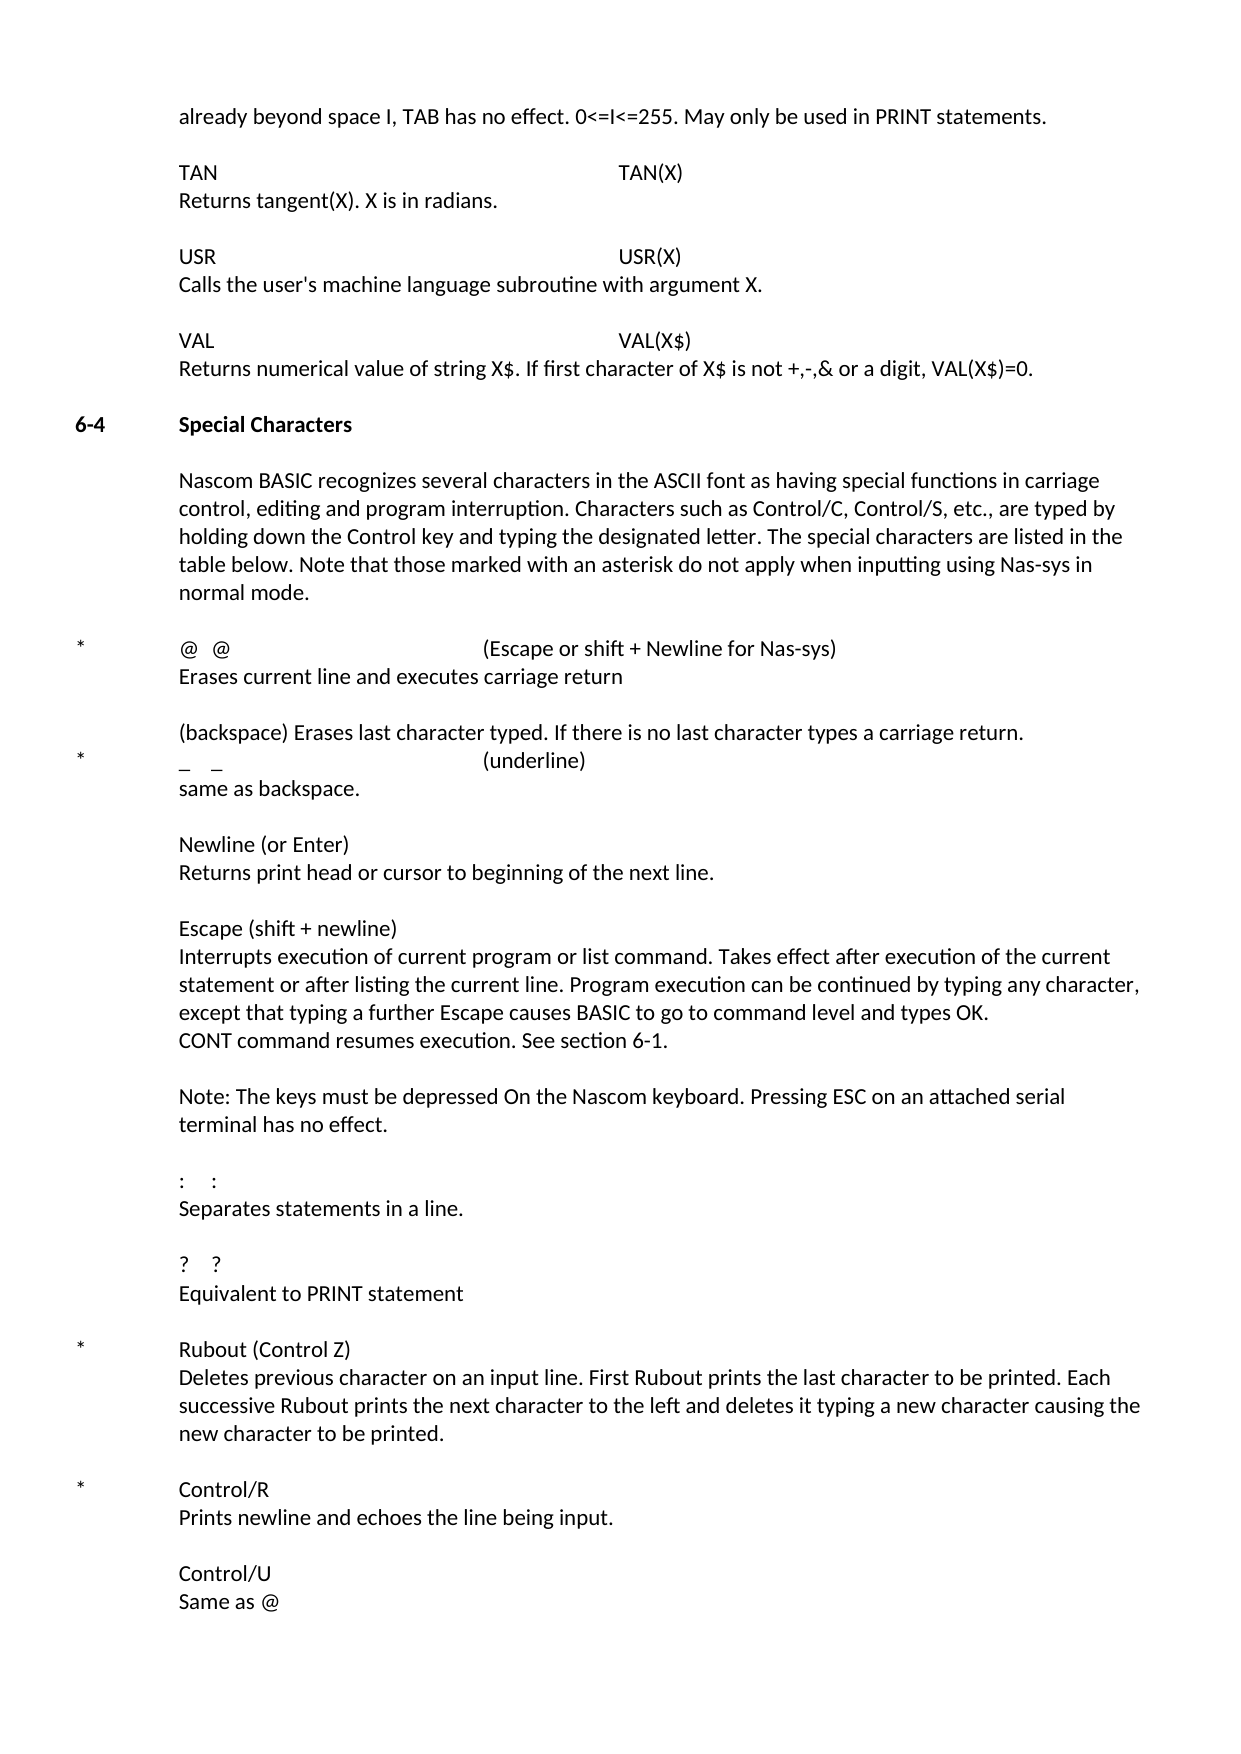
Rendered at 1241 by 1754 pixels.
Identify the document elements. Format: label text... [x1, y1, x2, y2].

text successive Rubout prints the next character to the left and deletes it typing a new character causing the [75, 1391, 1165, 1419]
text holding down the Control key and typing the designated letter. The special characters are listed in the [75, 522, 1165, 550]
text : : [75, 1167, 1165, 1194]
text Prints newline and echoes the line being input. [75, 1503, 1165, 1531]
text Deletes previous character on an input line. First Rubout prints the last character to be printed. Each [75, 1363, 1165, 1391]
text USR USR(X) [75, 242, 1165, 270]
text same as backspace. [75, 774, 1165, 802]
text * Rubout (Control Z) [75, 1335, 1165, 1363]
text Control/U [75, 1559, 1165, 1587]
text VAL VAL(X$) [75, 326, 1165, 354]
text table below. Note that those marked with an asterisk do not apply when inputting using Nas-sys in [75, 550, 1165, 578]
text statement or after listing the current line. Program execution can be continued by typing any character, [75, 970, 1165, 998]
text (backspace) Erases last character typed. If there is no last character types a carriage return. [75, 718, 1165, 746]
text Escape (shift + newline) [75, 914, 1165, 942]
text Returns print head or cursor to beginning of the next line. [75, 858, 1165, 886]
text Note: The keys must be depressed On the Nascom keyboard. Pressing ESC on an attached serial [75, 1082, 1165, 1111]
text * Control/R [75, 1475, 1165, 1503]
text normal mode. [75, 578, 1165, 606]
text terminal has no effect. [75, 1111, 1165, 1138]
text * @ @ (Escape or shift + Newline for Nas-sys) [75, 634, 1165, 662]
text Returns tangent(X). X is in radians. [75, 186, 1165, 214]
text Nascom BASIC recognizes several characters in the ASCII font as having special functions in carriage [75, 466, 1165, 494]
text ? ? [75, 1251, 1165, 1279]
text TAN TAN(X) [75, 158, 1165, 186]
text Equivalent to PRINT statement [75, 1279, 1165, 1307]
text Interrupts execution of current program or list command. Takes effect after execution of the current [75, 942, 1165, 970]
text * _ _ (underline) [75, 746, 1165, 774]
text CONT command resumes execution. See section 6-1. [75, 1026, 1165, 1054]
text control, editing and program interruption. Characters such as Control/C, Control/S, etc., are typed by [75, 494, 1165, 522]
text 6-4 Special Characters [75, 410, 1165, 438]
text Erases current line and executes carriage return [75, 662, 1165, 690]
text already beyond space I, TAB has no effect. 0<=I<=255. May only be used in PRINT statements. [75, 102, 1165, 130]
text Same as @ [75, 1587, 1165, 1615]
text Calls the user's machine language subroutine with argument X. [75, 270, 1165, 298]
text Newline (or Enter) [75, 830, 1165, 858]
text Returns numerical value of string X$. If first character of X$ is not +,-,& or a digit, VAL(X$)=0. [75, 354, 1165, 382]
text except that typing a further Escape causes BASIC to go to command level and types OK. [75, 998, 1165, 1026]
text new character to be printed. [75, 1419, 1165, 1447]
text Separates statements in a line. [75, 1194, 1165, 1223]
